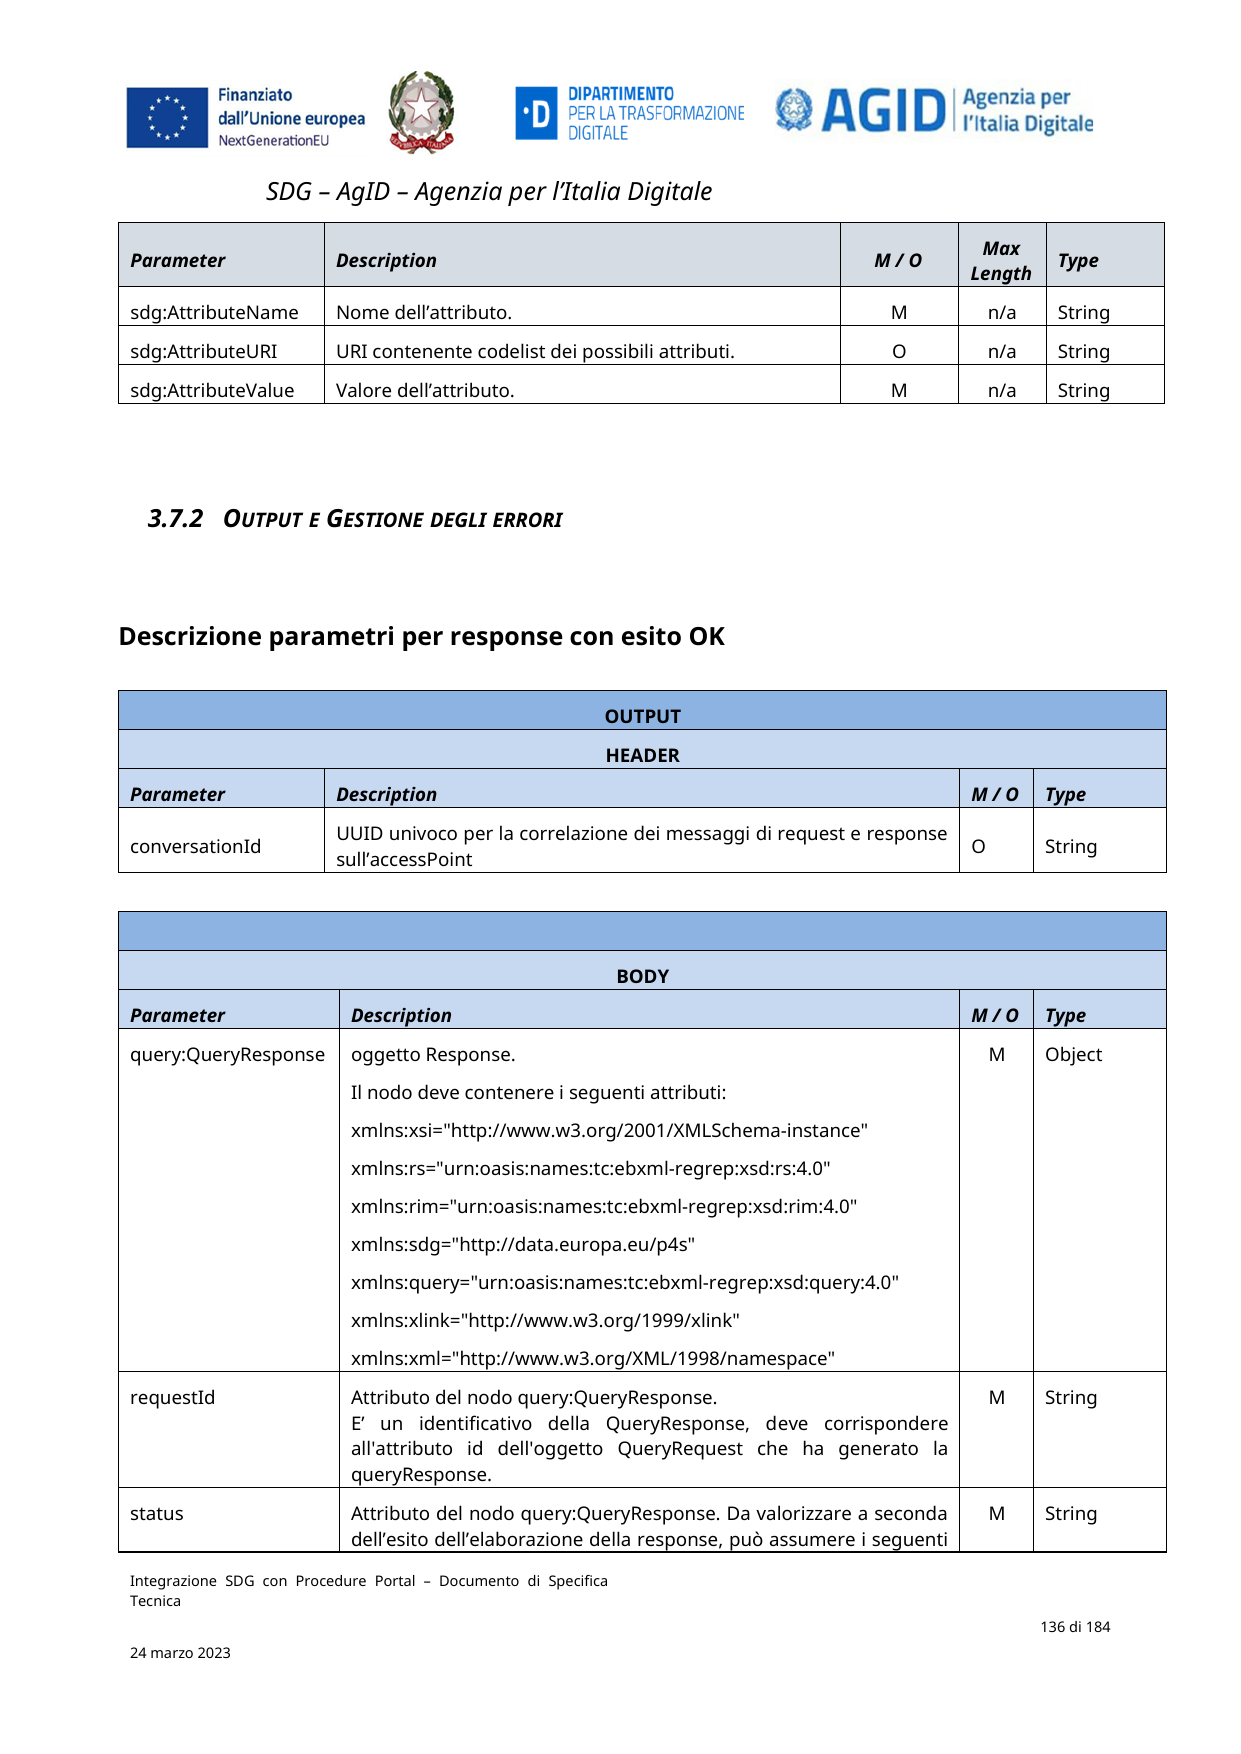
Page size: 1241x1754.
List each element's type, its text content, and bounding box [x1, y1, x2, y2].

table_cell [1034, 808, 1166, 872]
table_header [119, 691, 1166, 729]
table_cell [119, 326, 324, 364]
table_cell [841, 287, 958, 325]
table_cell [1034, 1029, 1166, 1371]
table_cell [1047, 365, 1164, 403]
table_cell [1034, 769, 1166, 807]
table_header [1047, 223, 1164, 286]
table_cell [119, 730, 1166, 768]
picture [118, 71, 1094, 157]
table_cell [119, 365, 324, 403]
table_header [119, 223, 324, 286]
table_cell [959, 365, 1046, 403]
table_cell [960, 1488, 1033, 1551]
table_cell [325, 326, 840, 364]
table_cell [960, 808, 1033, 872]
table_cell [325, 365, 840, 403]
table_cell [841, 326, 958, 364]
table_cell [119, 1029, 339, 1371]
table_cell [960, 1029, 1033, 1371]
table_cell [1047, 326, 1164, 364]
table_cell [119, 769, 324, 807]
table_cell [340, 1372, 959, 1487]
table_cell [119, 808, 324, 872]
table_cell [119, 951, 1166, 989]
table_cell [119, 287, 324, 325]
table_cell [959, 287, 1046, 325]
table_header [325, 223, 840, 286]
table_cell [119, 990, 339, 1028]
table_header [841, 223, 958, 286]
text Descrizione parametri per response con esito OK [118, 619, 1122, 653]
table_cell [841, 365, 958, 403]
subtitle Output e Gestione degli errori [148, 501, 1122, 535]
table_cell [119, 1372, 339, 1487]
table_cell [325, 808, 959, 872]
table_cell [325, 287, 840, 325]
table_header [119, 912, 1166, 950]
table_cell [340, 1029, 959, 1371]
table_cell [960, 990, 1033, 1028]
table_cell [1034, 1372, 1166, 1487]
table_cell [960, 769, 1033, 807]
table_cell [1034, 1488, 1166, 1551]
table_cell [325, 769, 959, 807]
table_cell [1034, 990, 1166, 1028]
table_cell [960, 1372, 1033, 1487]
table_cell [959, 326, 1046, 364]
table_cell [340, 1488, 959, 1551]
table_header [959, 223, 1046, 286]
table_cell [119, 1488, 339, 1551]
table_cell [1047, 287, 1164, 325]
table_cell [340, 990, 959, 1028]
